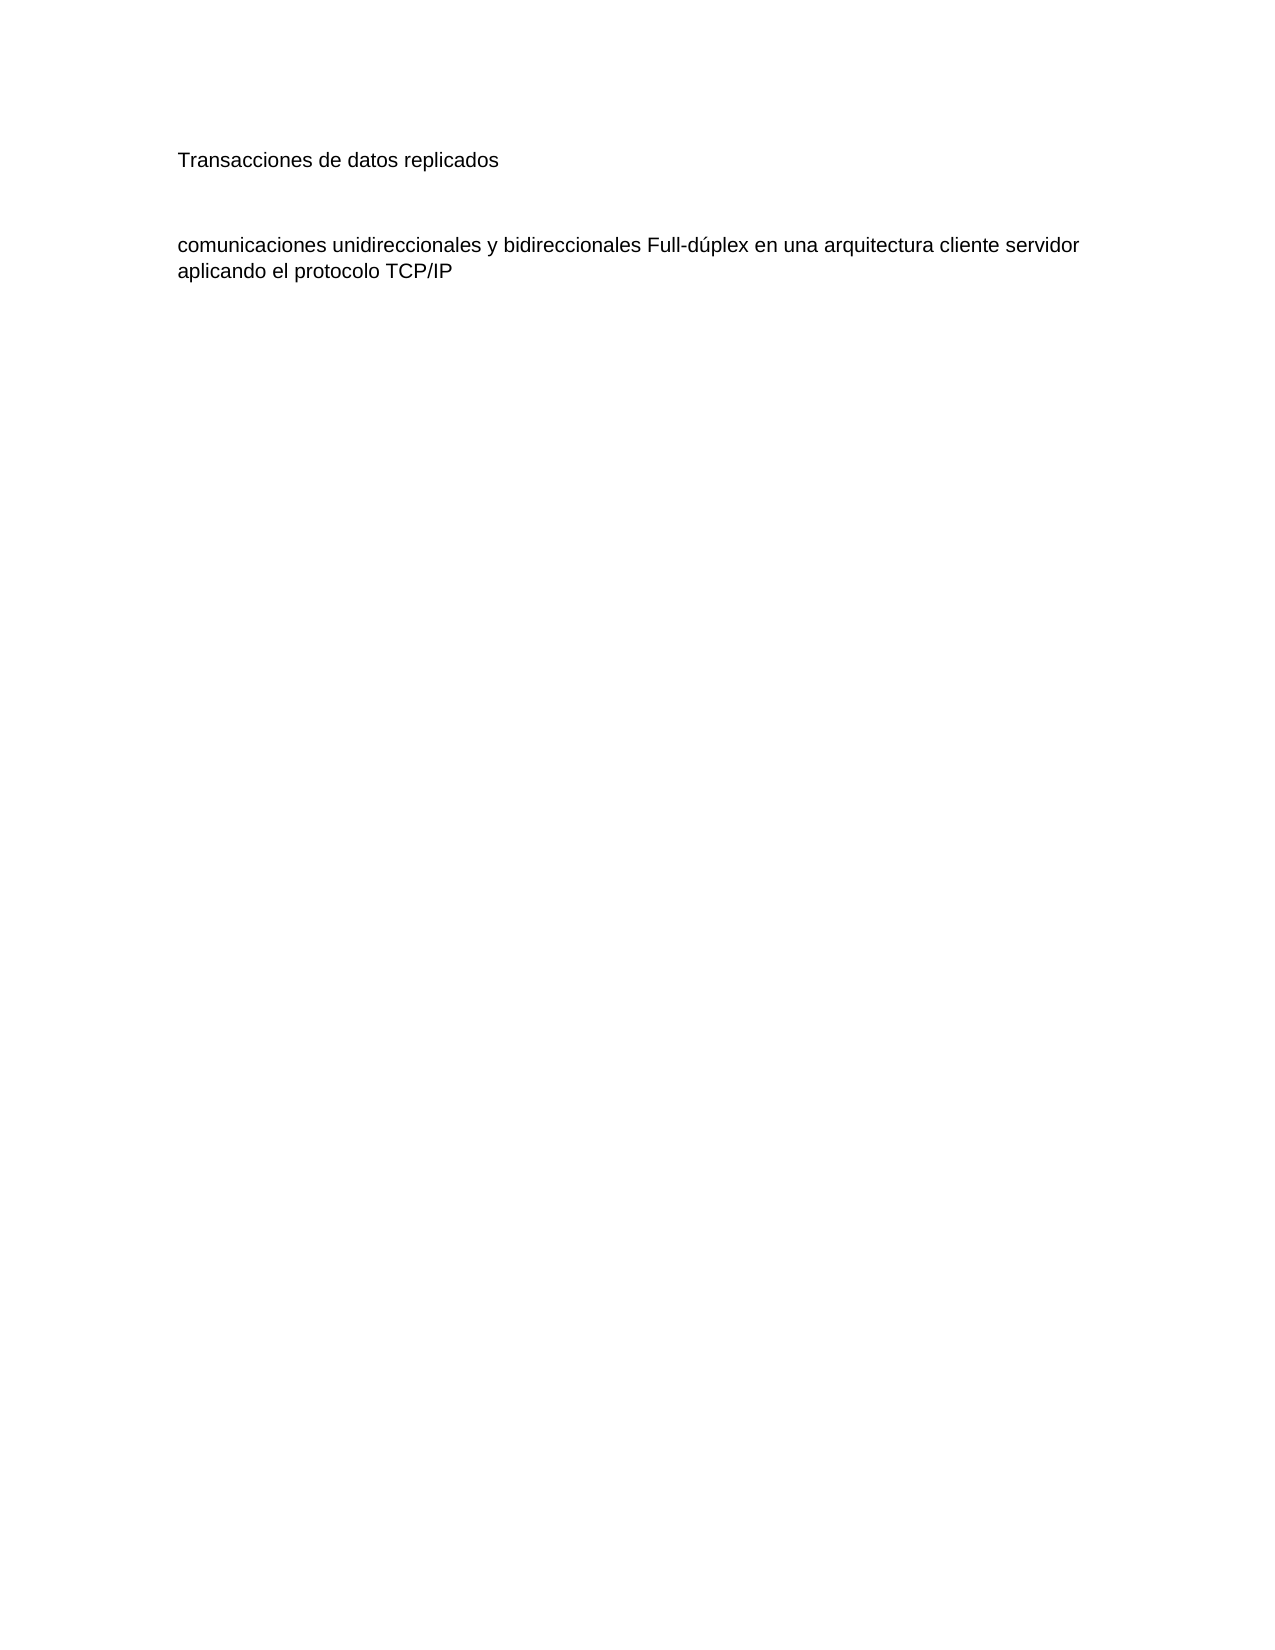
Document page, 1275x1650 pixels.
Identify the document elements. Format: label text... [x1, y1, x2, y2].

text comunicaciones unidireccionales y bidireccionales Full-dúplex en una arquitectura cliente servidor aplicando el protocolo TCP/IP [177, 233, 1098, 282]
text Transacciones de datos replicados [177, 148, 1098, 172]
